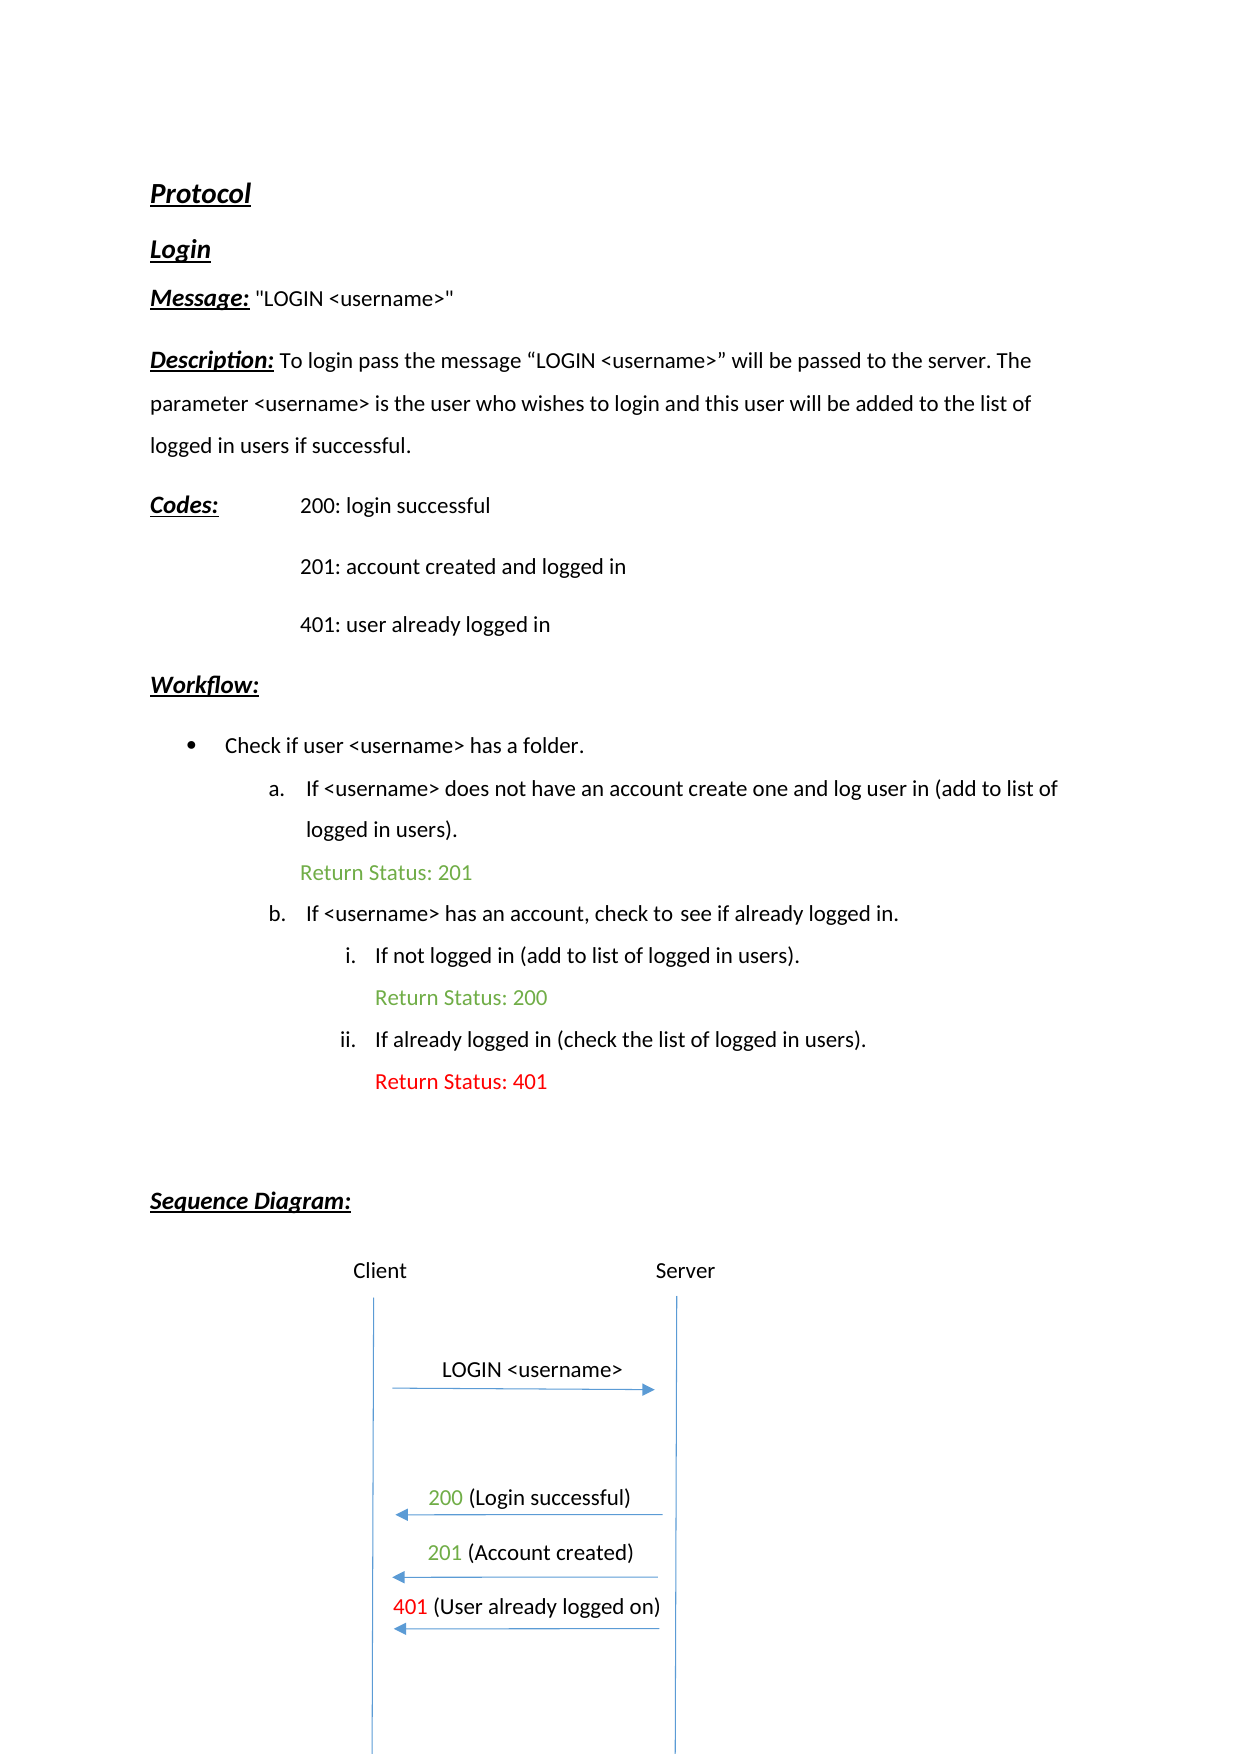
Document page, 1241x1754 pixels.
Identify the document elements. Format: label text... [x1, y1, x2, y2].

text Sequence Diagram: [150, 1185, 1090, 1215]
text Message: "LOGIN <username>" [150, 282, 1090, 313]
list Return Status: 200 [375, 983, 1090, 1012]
list If <username> does not have an account create one and log user in (add to list of logged in users). [268, 774, 1090, 844]
subtitle Login [150, 233, 1090, 266]
list If already logged in (check the list of logged in users). [356, 1026, 1090, 1053]
list If <username> has an account, check to see if already logged in. [268, 899, 1090, 928]
list Return Status: 401 [375, 1067, 1090, 1096]
text Workflow: [150, 669, 1090, 700]
list If not logged in (add to list of logged in users). [356, 942, 1090, 969]
text Codes: 200: login successful [150, 489, 1090, 520]
subtitle Protocol [150, 175, 1090, 211]
text 401: user already logged in [225, 611, 1090, 639]
text 201: account created and logged in [225, 552, 1090, 580]
text Description: To login pass the message “LOGIN <username>” will be passed to the server. The parameter <username> is the user who wishes to login and this user will be added to the list of logged in users if successful. [150, 344, 1090, 459]
list Check if user <username> has a folder. [187, 732, 1090, 760]
list Return Status: 201 [300, 858, 1090, 886]
